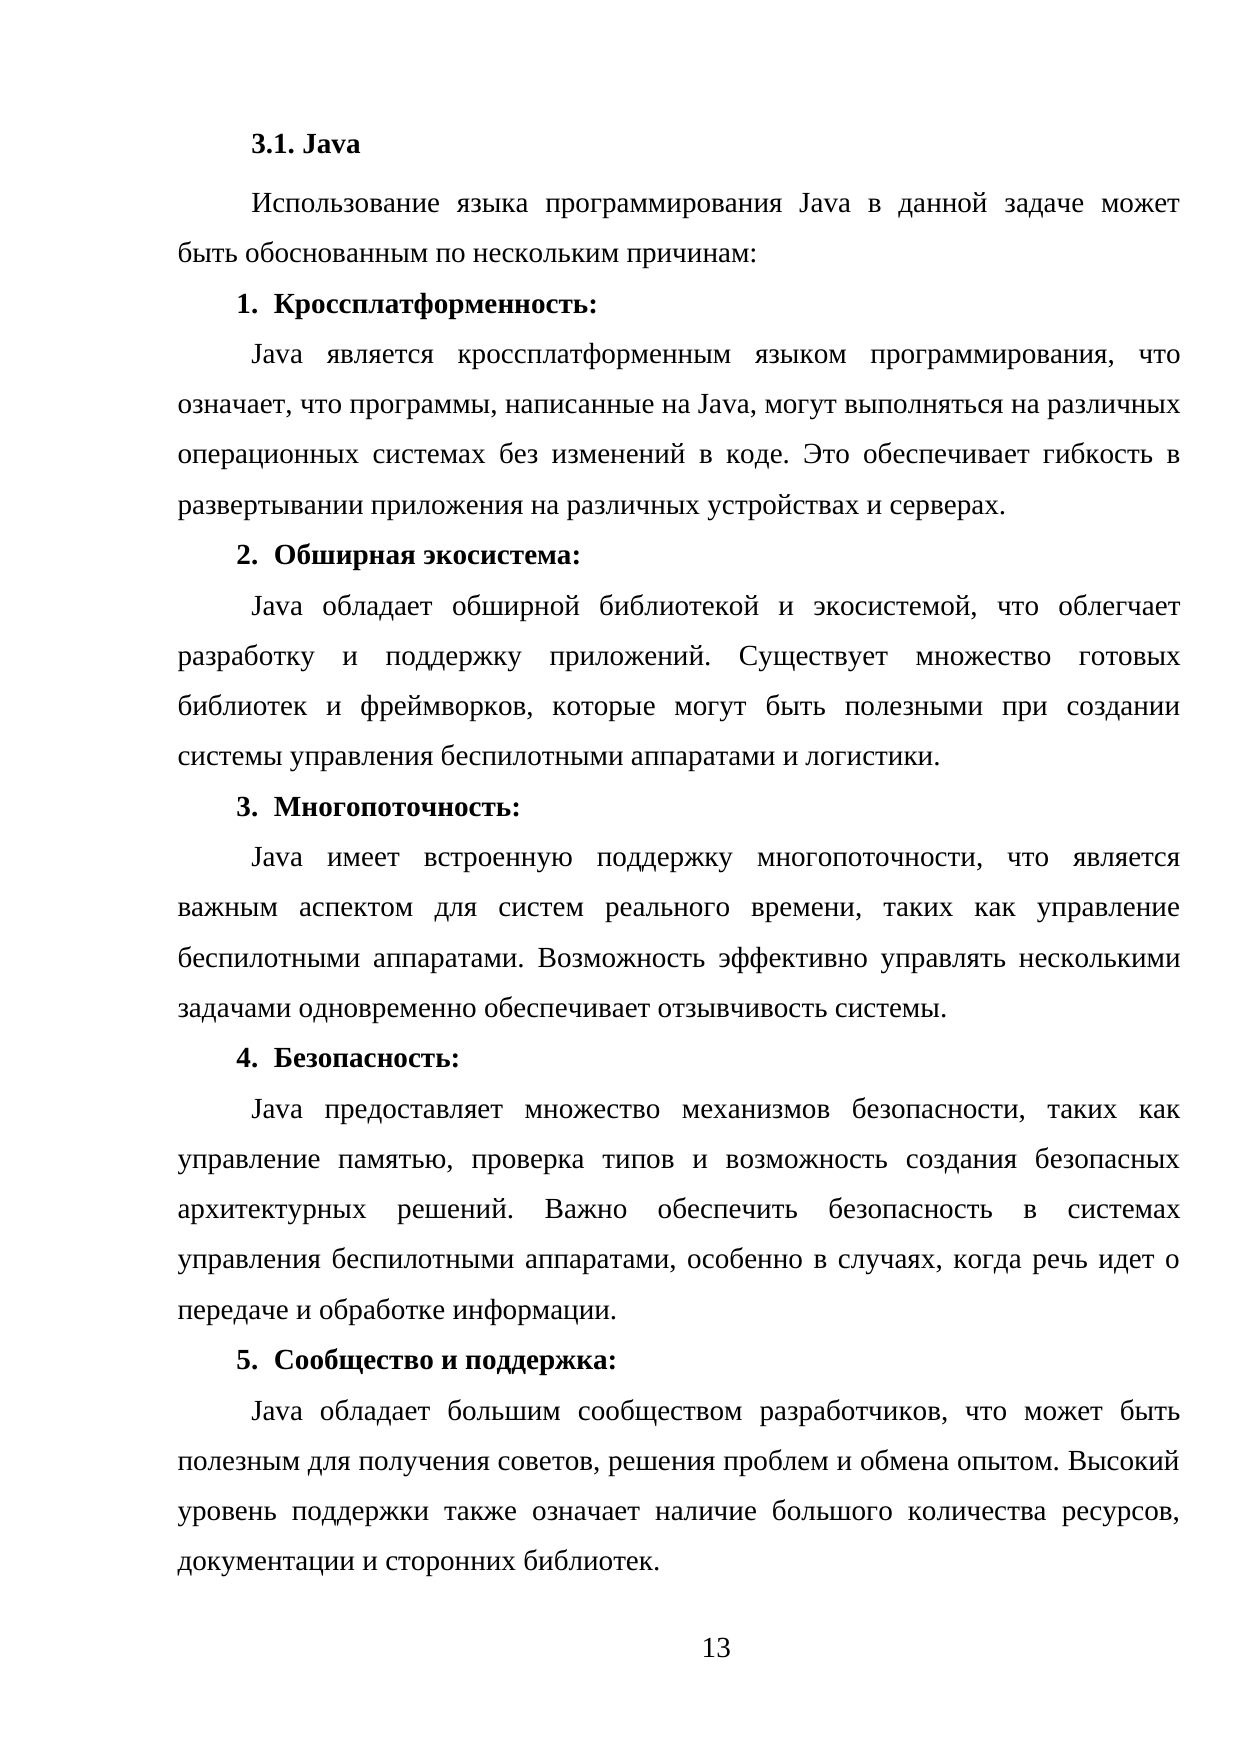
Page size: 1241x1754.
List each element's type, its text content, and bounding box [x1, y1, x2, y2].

text Java предоставляет множество механизмов безопасности, таких как управление памятью, проверка типов и возможность создания безопасных архитектурных решений. Важно обеспечить безопасность в системах управления беспилотными аппаратами, особенно в случаях, когда речь идет о передаче и обработке информации. [177, 1091, 1181, 1326]
text Java является кроссплатформенным языком программирования, что означает, что программы, написанные на Java, могут выполняться на различных операционных системах без изменений в коде. Это обеспечивает гибкость в развертывании приложения на различных устройствах и серверах. [177, 336, 1181, 521]
subtitle 3.1. Java [177, 126, 1181, 160]
list Кроссплатформенность: [236, 286, 1181, 319]
text Java обладает обширной библиотекой и экосистемой, что облегчает разработку и поддержку приложений. Существует множество готовых библиотек и фреймворков, которые могут быть полезными при создании системы управления беспилотными аппаратами и логистики. [177, 588, 1181, 772]
list Многопоточность: [236, 789, 1181, 822]
text Java имеет встроенную поддержку многопоточности, что является важным аспектом для систем реального времени, таких как управление беспилотными аппаратами. Возможность эффективно управлять несколькими задачами одновременно обеспечивает отзывчивость системы. [177, 839, 1181, 1024]
list Обширная экосистема: [236, 537, 1181, 571]
text Использование языка программирования Java в данной задаче может быть обоснованным по нескольким причинам: [177, 185, 1181, 269]
text Java обладает большим сообществом разработчиков, что может быть полезным для получения советов, решения проблем и обмена опытом. Высокий уровень поддержки также означает наличие большого количества ресурсов, документации и сторонних библиотек. [177, 1393, 1181, 1577]
list Безопасность: [236, 1040, 1181, 1074]
list Сообщество и поддержка: [236, 1342, 1181, 1376]
